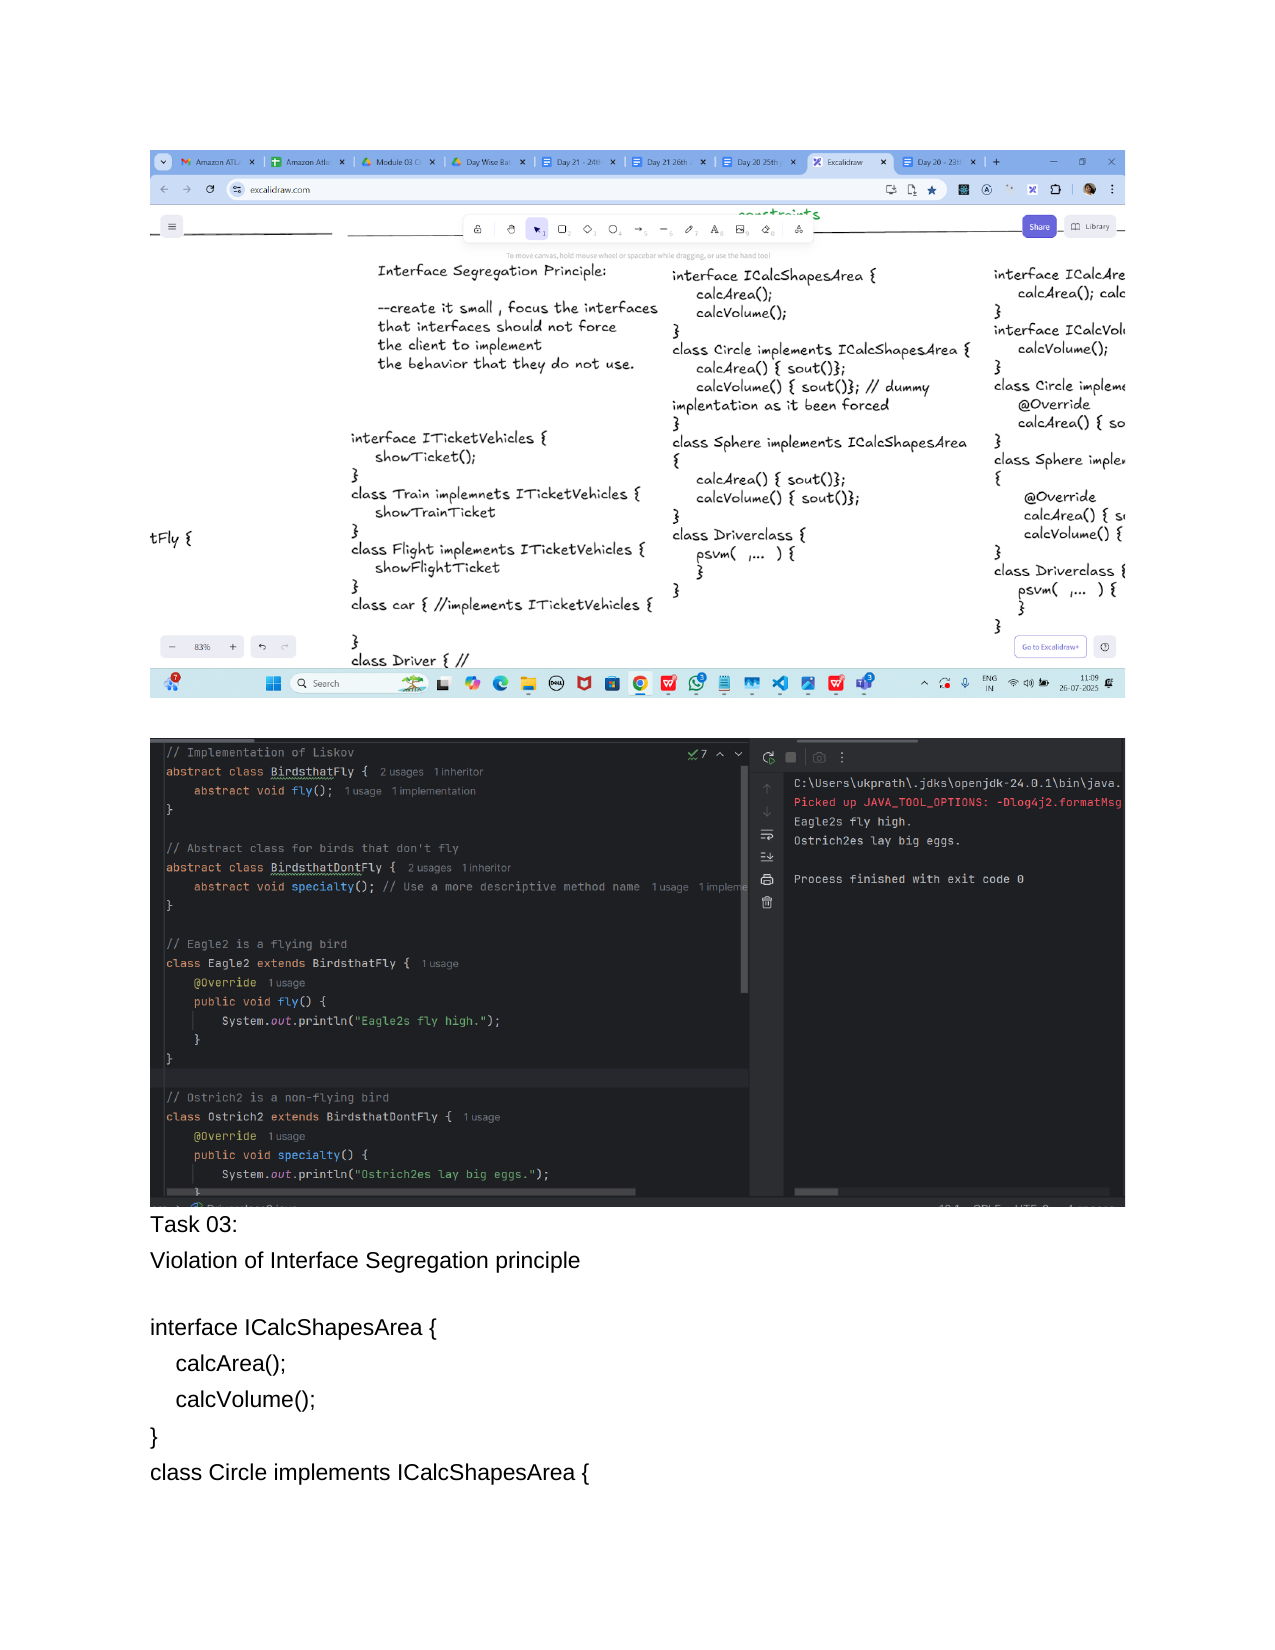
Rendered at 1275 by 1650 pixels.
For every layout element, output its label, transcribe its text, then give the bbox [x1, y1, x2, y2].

text calcVolume(); [150, 1386, 1125, 1413]
text interface ICalcShapesArea { [150, 1314, 1125, 1340]
text calcArea(); [150, 1350, 1125, 1376]
text class Circle implements ICalcShapesArea { [150, 1459, 1125, 1485]
text Task 03: [150, 1211, 1125, 1237]
picture [150, 150, 1125, 698]
text } [150, 1423, 1125, 1449]
picture [150, 738, 1125, 1207]
text Violation of Interface Segregation principle [150, 1247, 1125, 1273]
